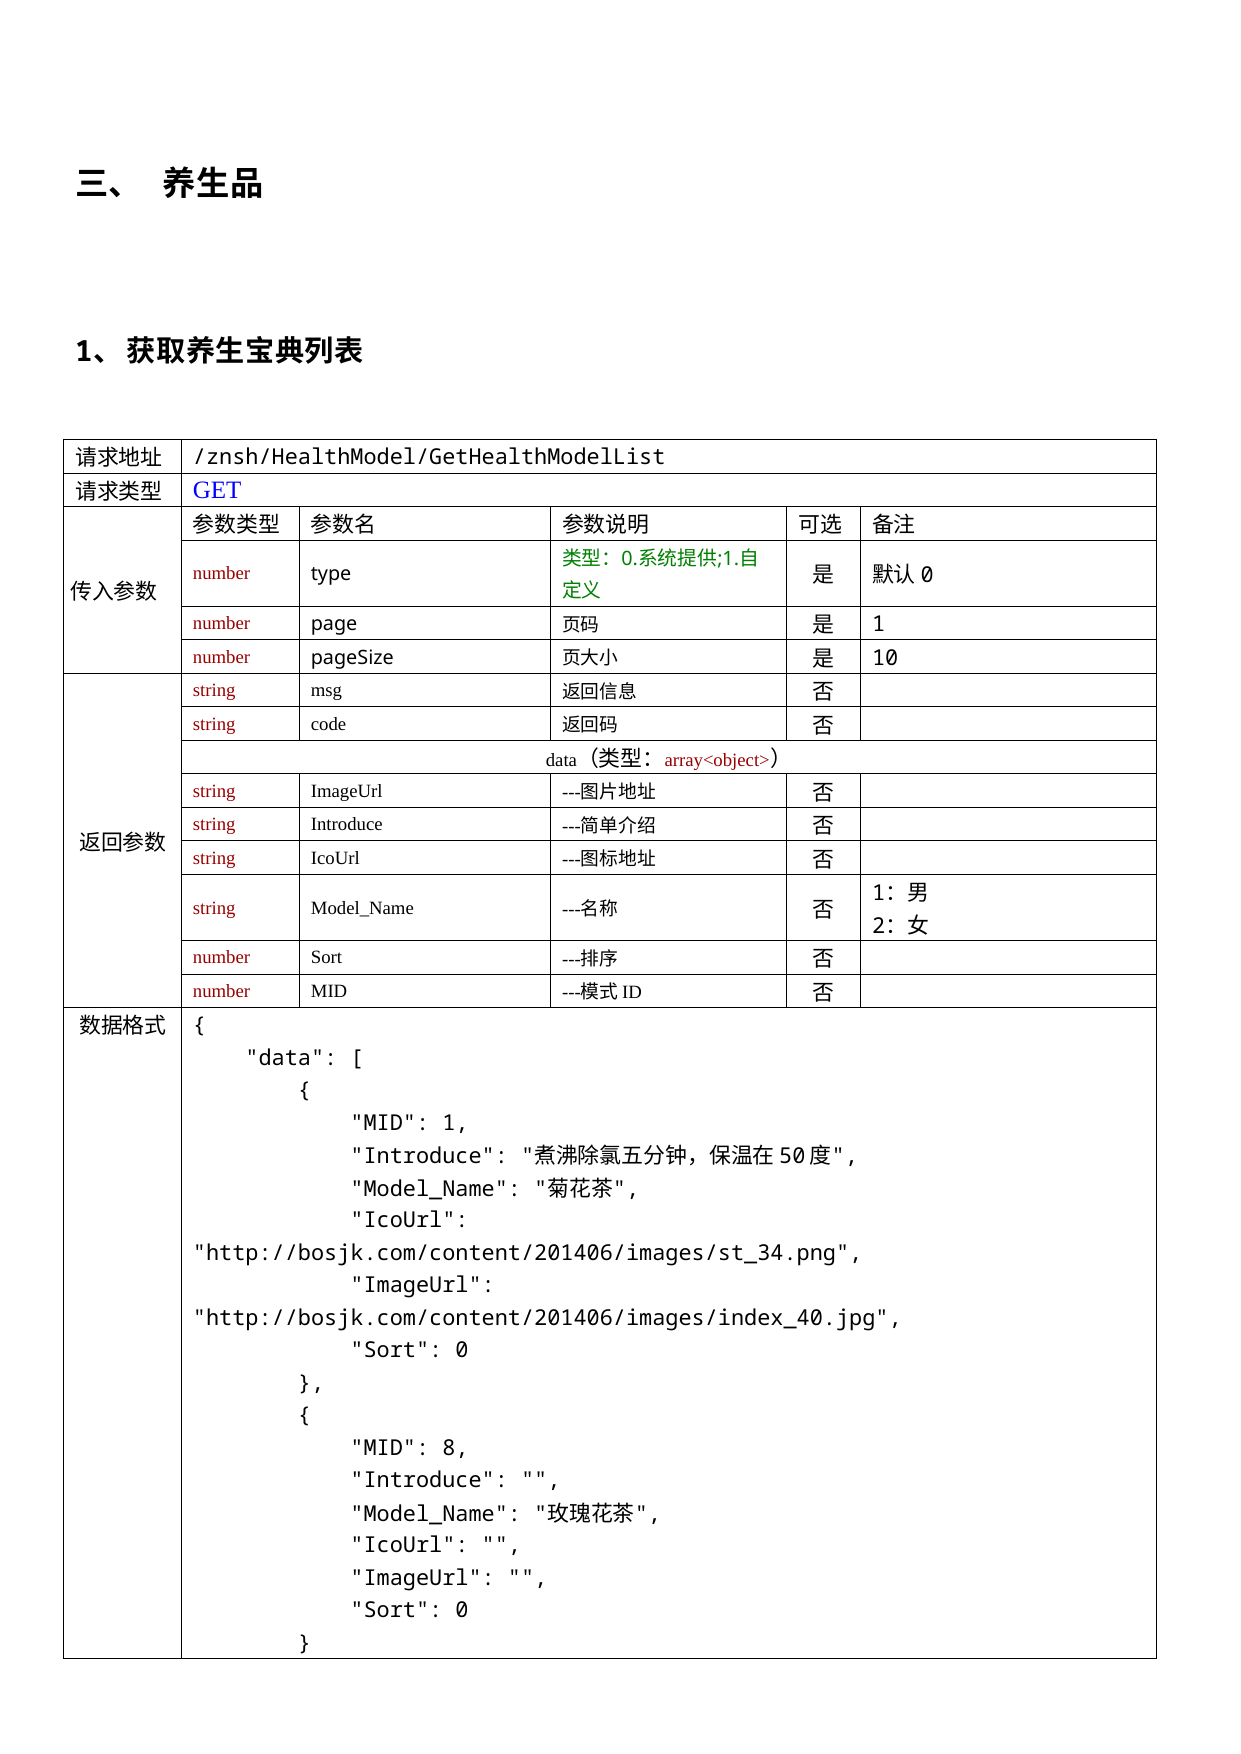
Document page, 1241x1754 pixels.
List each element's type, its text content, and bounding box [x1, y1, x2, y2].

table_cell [182, 1008, 1156, 1658]
table_cell 参数名 [300, 507, 550, 539]
table_cell msg [300, 674, 550, 706]
table_cell 返回信息 [551, 674, 786, 706]
table_cell ---图标地址 [551, 841, 786, 874]
table_cell [861, 674, 1156, 706]
table_cell pageSize [300, 640, 550, 673]
table_cell 否 [787, 808, 860, 840]
table_cell 否 [787, 875, 860, 940]
subtitle 获取养生宝典列表 [75, 316, 1165, 381]
table_cell 否 [787, 774, 860, 807]
table_cell ---简单介绍 [551, 808, 786, 840]
table_cell 10 [861, 640, 1156, 673]
table_cell [861, 941, 1156, 973]
table_cell 默认 0 [861, 541, 1156, 606]
table_cell number [182, 541, 299, 606]
table_cell string [182, 707, 299, 740]
table_cell [861, 841, 1156, 874]
table_cell ---图片地址 [551, 774, 786, 807]
table_cell 参数说明 [551, 507, 786, 539]
table_cell 是 [787, 640, 860, 673]
table_cell 页大小 [551, 640, 786, 673]
table_header /znsh/HealthModel/GetHealthModelList [182, 440, 1156, 472]
table_cell 可选 [787, 507, 860, 539]
table_cell data（类型：array<object>） [182, 741, 1156, 773]
table_cell Model_Name [300, 875, 550, 940]
table_cell number [182, 975, 299, 1007]
table_cell ImageUrl [300, 774, 550, 807]
table_cell number [182, 607, 299, 639]
table_cell Sort [300, 941, 550, 973]
table_cell 返回码 [551, 707, 786, 740]
table_cell 否 [787, 975, 860, 1007]
table_cell 返回参数 [64, 674, 181, 1007]
table_cell string [182, 875, 299, 940]
table_cell [861, 774, 1156, 807]
table_cell [861, 975, 1156, 1007]
table_cell 否 [787, 941, 860, 973]
table_cell page [300, 607, 550, 639]
table_cell IcoUrl [300, 841, 550, 874]
table_cell string [182, 674, 299, 706]
table_header 请求地址 [64, 440, 181, 472]
table_cell [861, 707, 1156, 740]
table_cell ---名称 [551, 875, 786, 940]
table_cell [861, 808, 1156, 840]
table_cell 否 [787, 841, 860, 874]
subtitle 养生品 [75, 149, 1165, 214]
table_cell Introduce [300, 808, 550, 840]
table_cell 否 [787, 707, 860, 740]
table_cell ---模式ID [551, 975, 786, 1007]
table_cell type [300, 541, 550, 606]
table_cell 1 [861, 607, 1156, 639]
table_cell 请求类型 [64, 474, 181, 506]
table_cell 否 [787, 674, 860, 706]
table_cell 数据格式 [64, 1008, 181, 1658]
table_cell code [300, 707, 550, 740]
table_cell ---排序 [551, 941, 786, 973]
table_cell 是 [787, 607, 860, 639]
table_cell 页码 [551, 607, 786, 639]
table_cell GET [182, 474, 1156, 506]
table_cell number [182, 941, 299, 973]
table_cell 参数类型 [182, 507, 299, 539]
table_cell number [182, 640, 299, 673]
table_cell string [182, 841, 299, 874]
table_cell string [182, 774, 299, 807]
table_cell 传入参数 [64, 507, 181, 673]
table_cell string [182, 808, 299, 840]
table_cell 备注 [861, 507, 1156, 539]
table_cell 类型：0.系统提供;1.自定义 [551, 541, 786, 606]
table_cell 是 [787, 541, 860, 606]
table_cell 1：男 2：女 [861, 875, 1156, 940]
table_cell MID [300, 975, 550, 1007]
